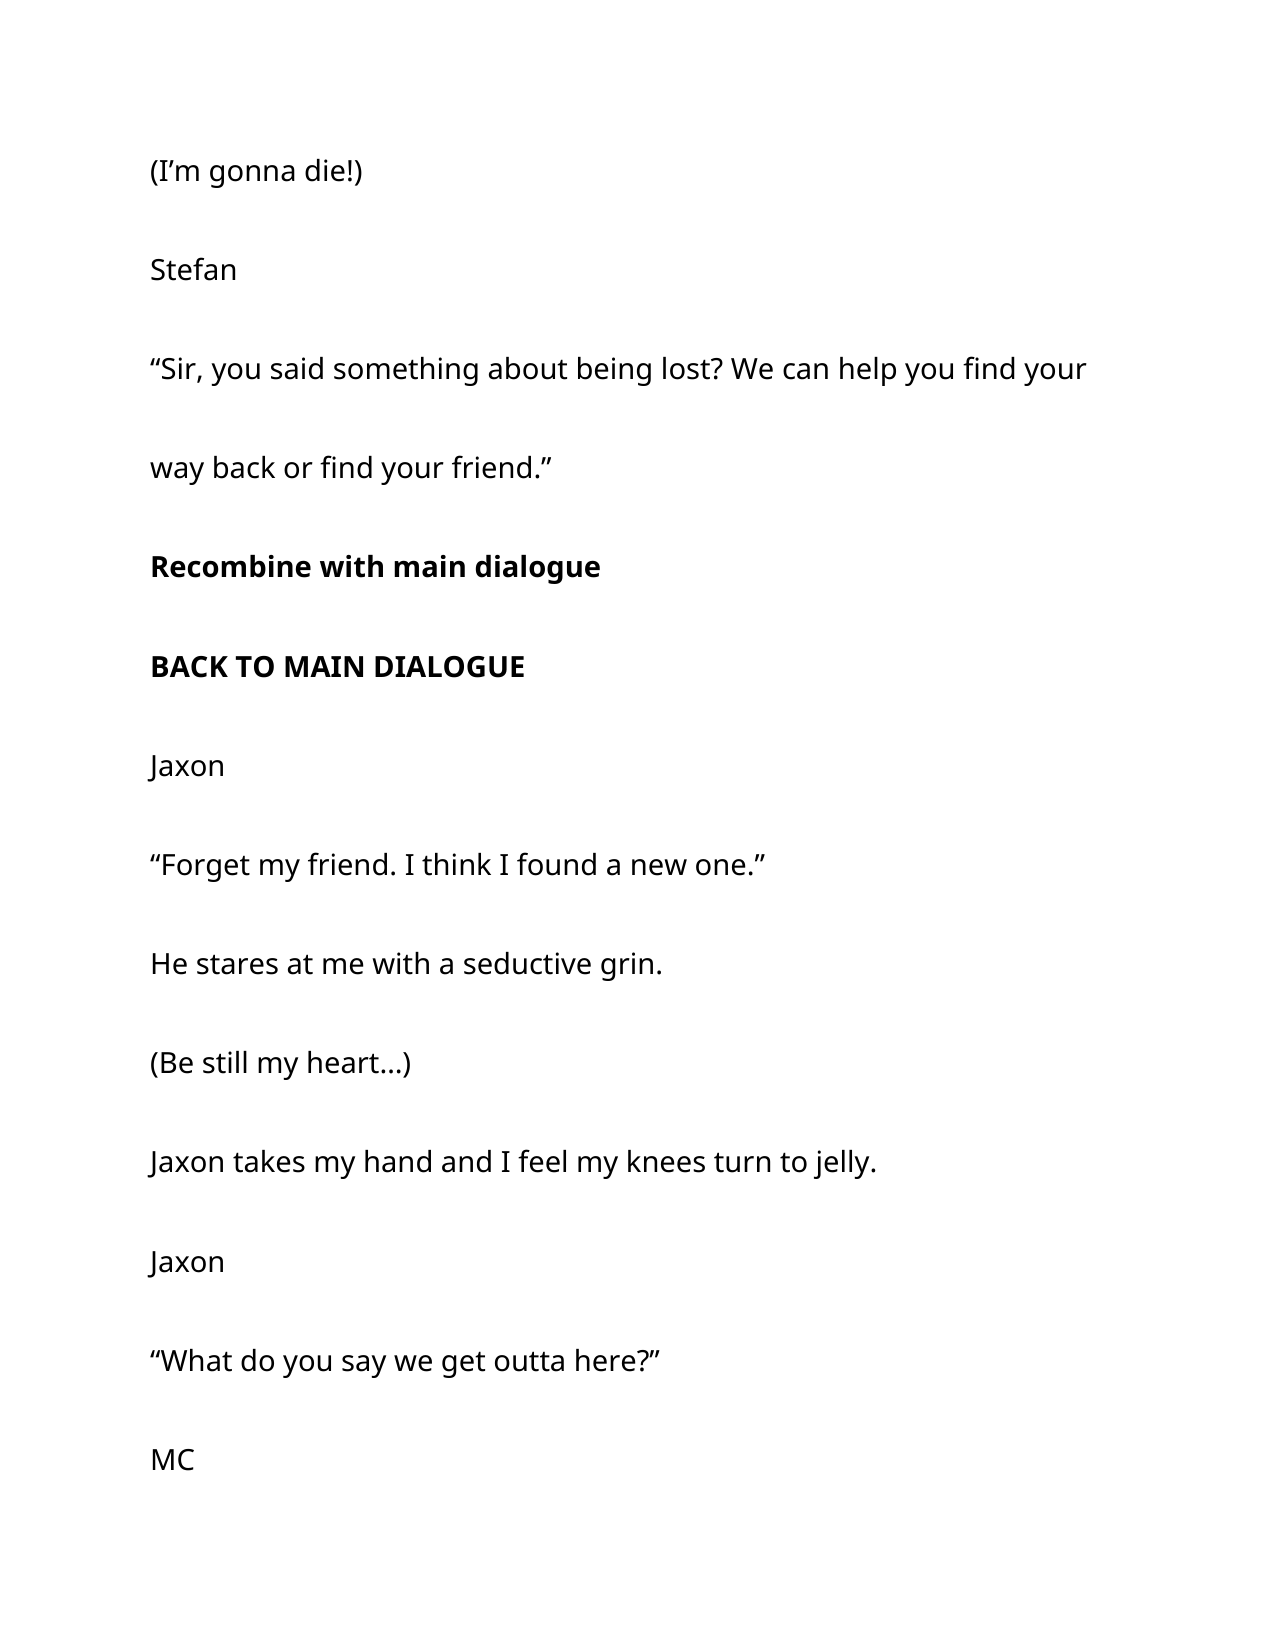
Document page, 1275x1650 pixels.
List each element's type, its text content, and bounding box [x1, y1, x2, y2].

text He stares at me with a seductive grin. [150, 943, 1125, 983]
text Stefan [150, 249, 1125, 289]
text MC [150, 1439, 1125, 1479]
text “What do you say we get outta here?” [150, 1340, 1125, 1380]
text Recombine with main dialogue [150, 547, 1125, 586]
text Jaxon [150, 745, 1125, 785]
text (I’m gonna die!) [150, 150, 1125, 190]
text “Forget my friend. I think I found a new one.” [150, 844, 1125, 884]
text Jaxon [150, 1241, 1125, 1281]
text Jaxon takes my hand and I feel my knees turn to jelly. [150, 1142, 1125, 1181]
text BACK TO MAIN DIALOGUE [150, 646, 1125, 686]
text “Sir, you said something about being lost? We can help you find your way back or find your friend.” [150, 348, 1125, 487]
text (Be still my heart…) [150, 1042, 1125, 1082]
